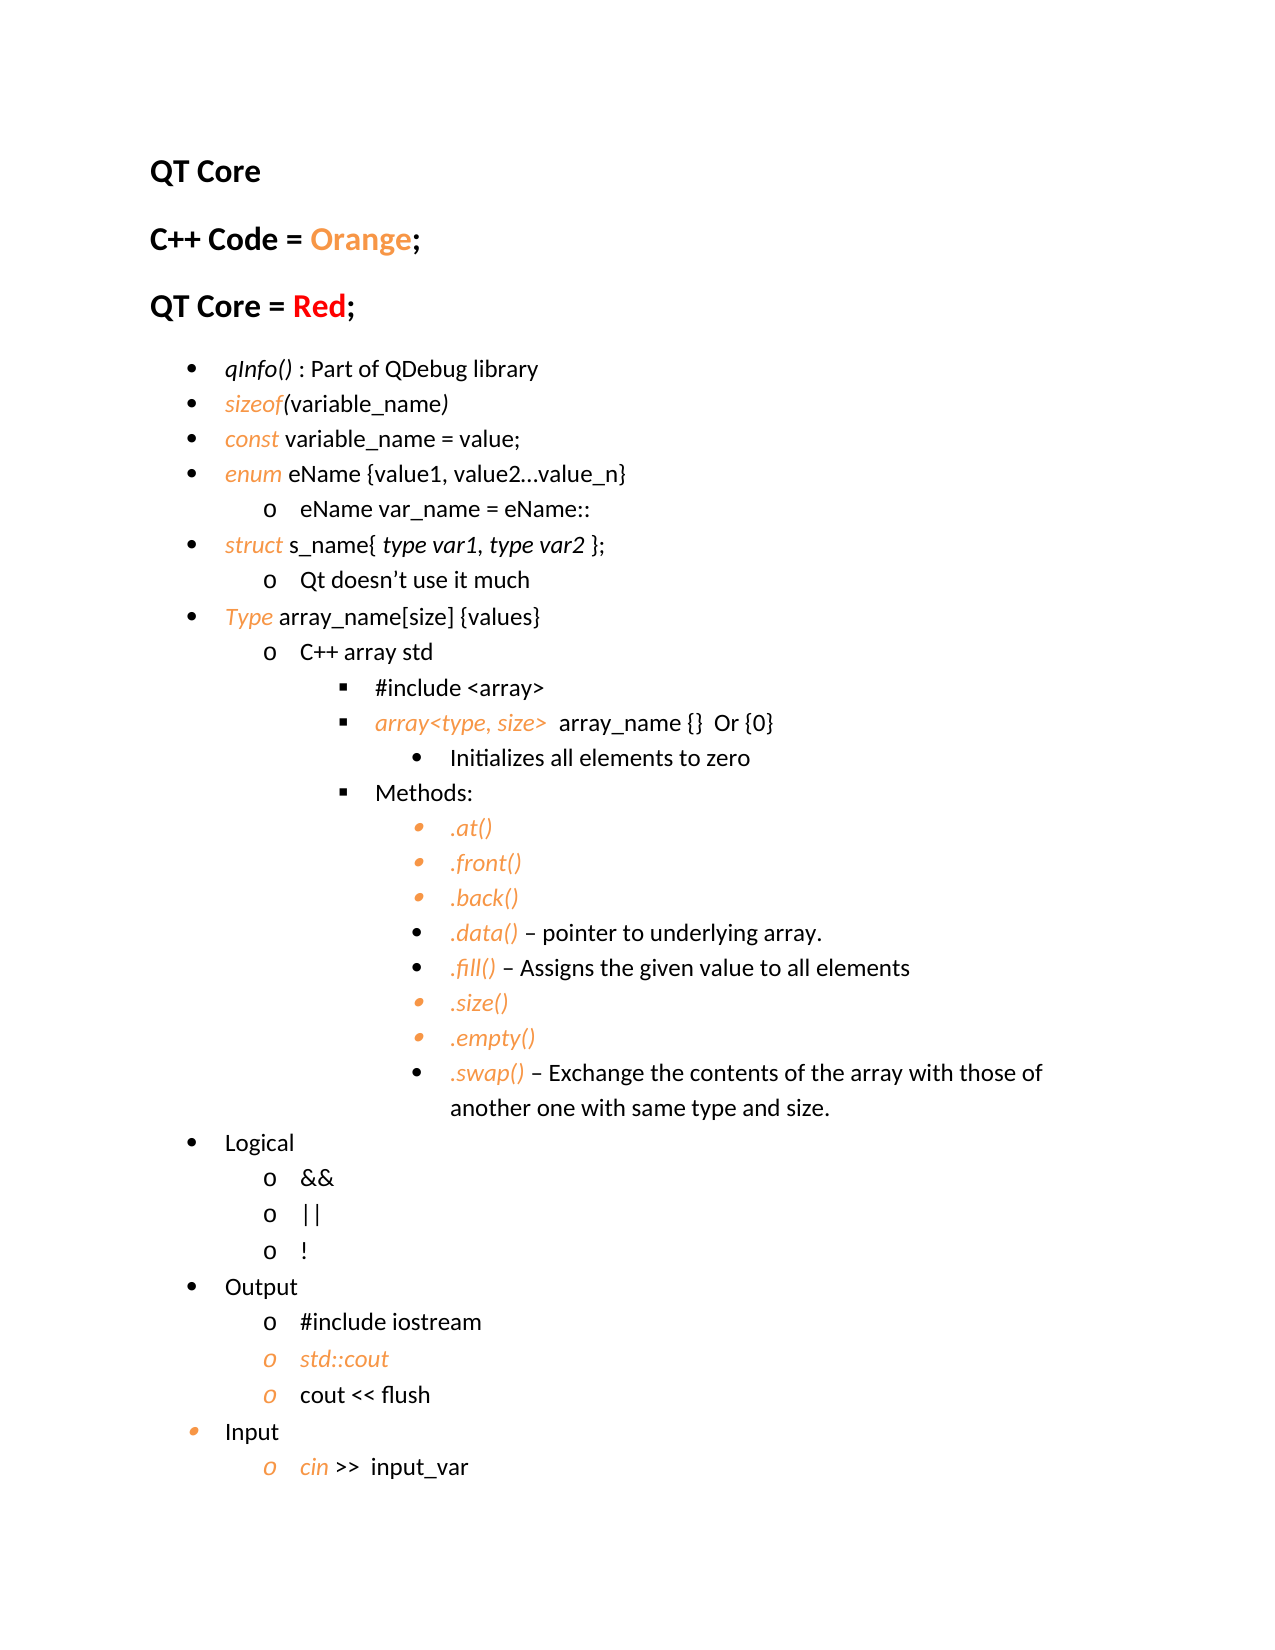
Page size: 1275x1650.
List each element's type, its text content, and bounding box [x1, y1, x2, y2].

text C++ Code = Orange; [150, 218, 1125, 258]
list std::cout [262, 1343, 1125, 1375]
list Type array_name[size] {values} [187, 601, 1125, 631]
list cout << flush [262, 1379, 1125, 1411]
list array<type, size> array_name {} Or {0} [337, 707, 1125, 738]
list Logical [187, 1127, 1125, 1158]
list .empty() [412, 1022, 1125, 1053]
list const variable_name = value; [187, 423, 1125, 453]
list qInfo() : Part of QDebug library [187, 353, 1125, 383]
list eName var_name = eName:: [262, 493, 1125, 524]
list .size() [412, 987, 1125, 1018]
list Output [187, 1272, 1125, 1302]
list .back() [412, 882, 1125, 913]
list .fill() – Assigns the given value to all elements [412, 952, 1125, 983]
list || [262, 1199, 1125, 1230]
list Initializes all elements to zero [412, 742, 1125, 773]
list cin >> input_var [262, 1451, 1125, 1483]
list && [262, 1162, 1125, 1194]
list Input [187, 1416, 1125, 1446]
list .swap() – Exchange the contents of the array with those of another one with same type and size. [412, 1057, 1125, 1123]
list .front() [412, 847, 1125, 878]
list .at() [412, 812, 1125, 843]
text QT Core [150, 150, 1125, 191]
text QT Core = Red; [150, 285, 1125, 326]
list #include <array> [337, 672, 1125, 703]
list #include iostream [262, 1307, 1125, 1338]
list sizeof(variable_name) [187, 388, 1125, 418]
list .data() – pointer to underlying array. [412, 917, 1125, 948]
list C++ array std [262, 636, 1125, 667]
list struct s_name{ type var1, type var2 }; [187, 529, 1125, 560]
list ! [262, 1235, 1125, 1267]
list Methods: [337, 777, 1125, 808]
list enum eName {value1, value2…value_n} [187, 458, 1125, 488]
list Qt doesn’t use it much [262, 564, 1125, 596]
